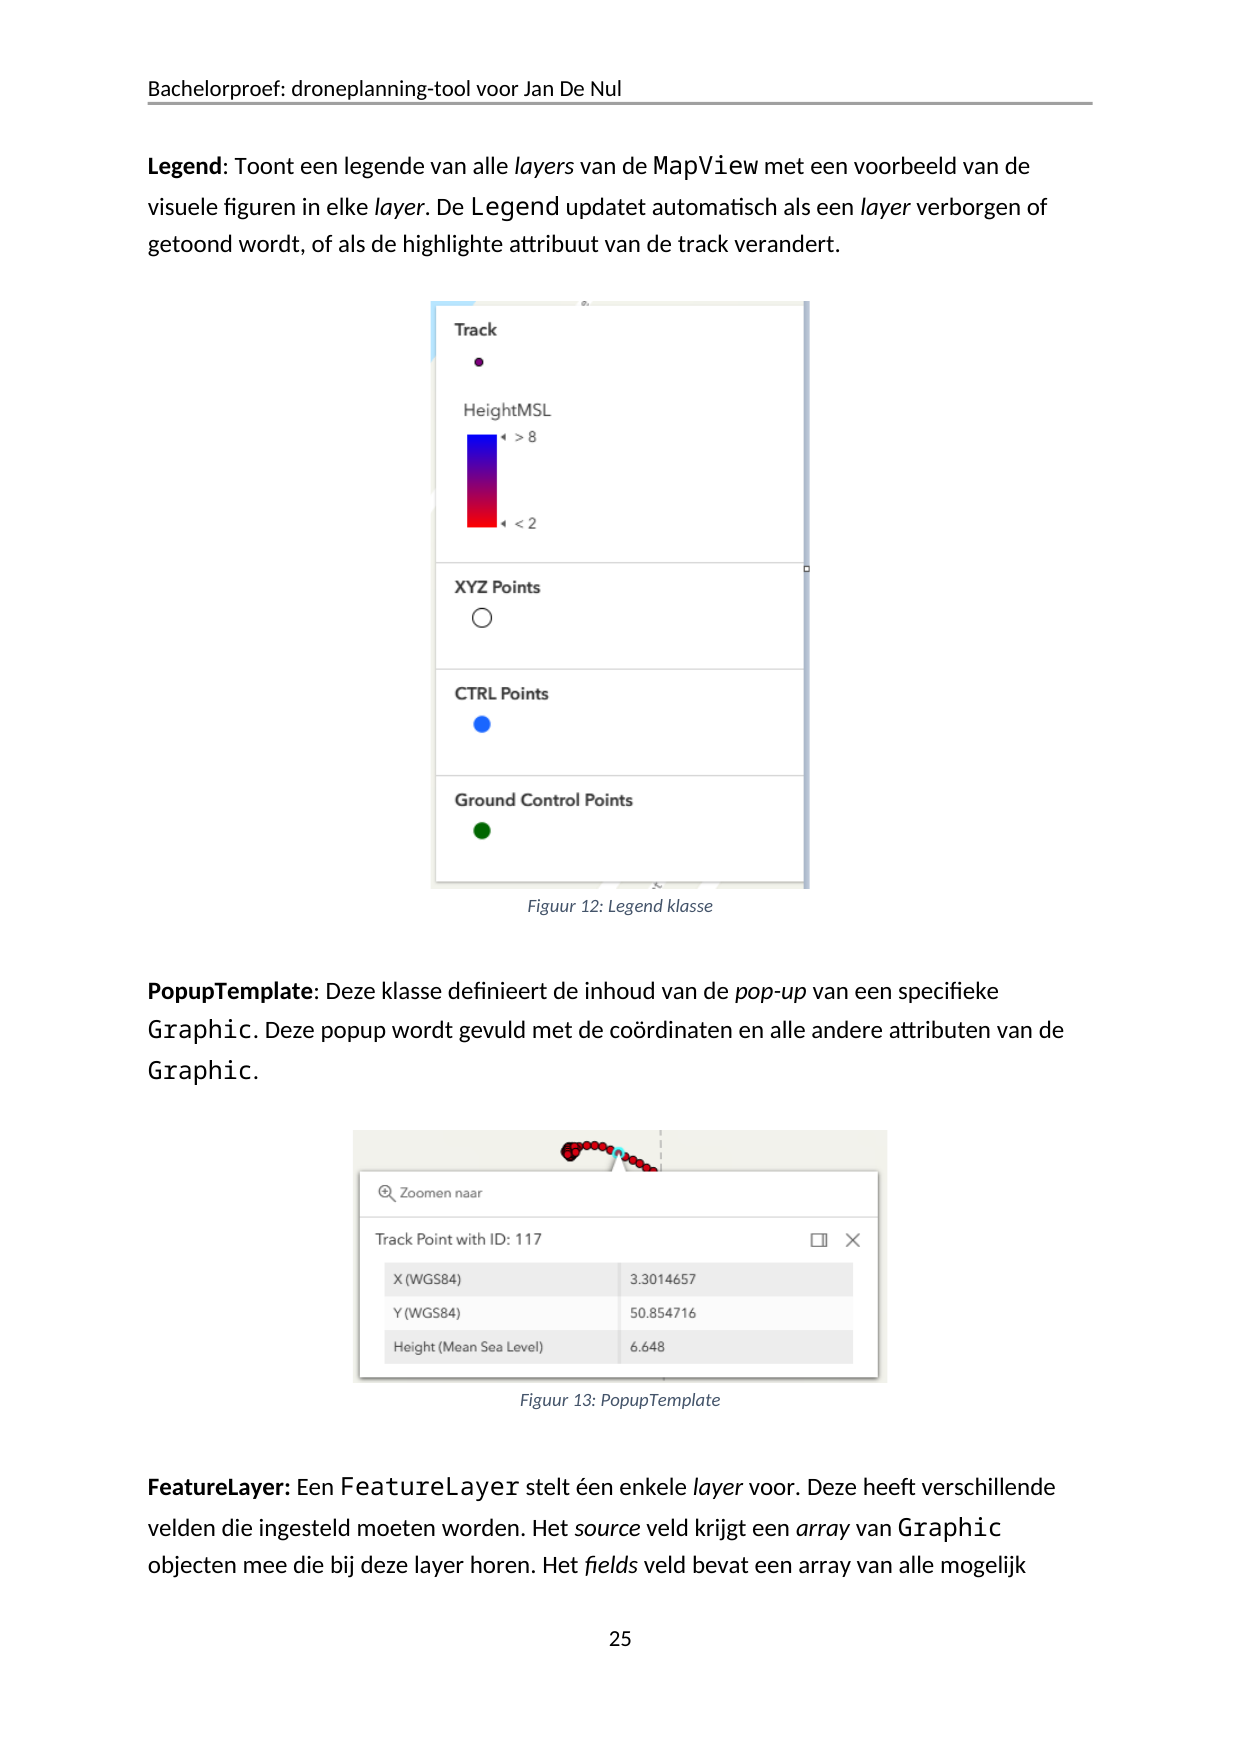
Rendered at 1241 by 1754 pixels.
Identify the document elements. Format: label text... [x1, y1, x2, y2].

text Figuur 13: PopupTemplate [148, 1388, 1093, 1411]
text Figuur 12: Legend klasse [148, 894, 1093, 917]
picture [430, 301, 810, 889]
text PopupTemplate: Deze klasse definieert de inhoud van de pop-up van een specifieke Graphic. Deze popup wordt gevuld met de coördinaten en alle andere attributen van de Graphic. [148, 975, 1093, 1087]
text Legend: Toont een legende van alle layers van de MapView met een voorbeeld van de visuele figuren in elke layer. De Legend updatet automatisch als een layer verborgen of getoond wordt, of als de highlighte attribuut van de track verandert. [148, 148, 1093, 259]
picture [352, 1130, 888, 1383]
